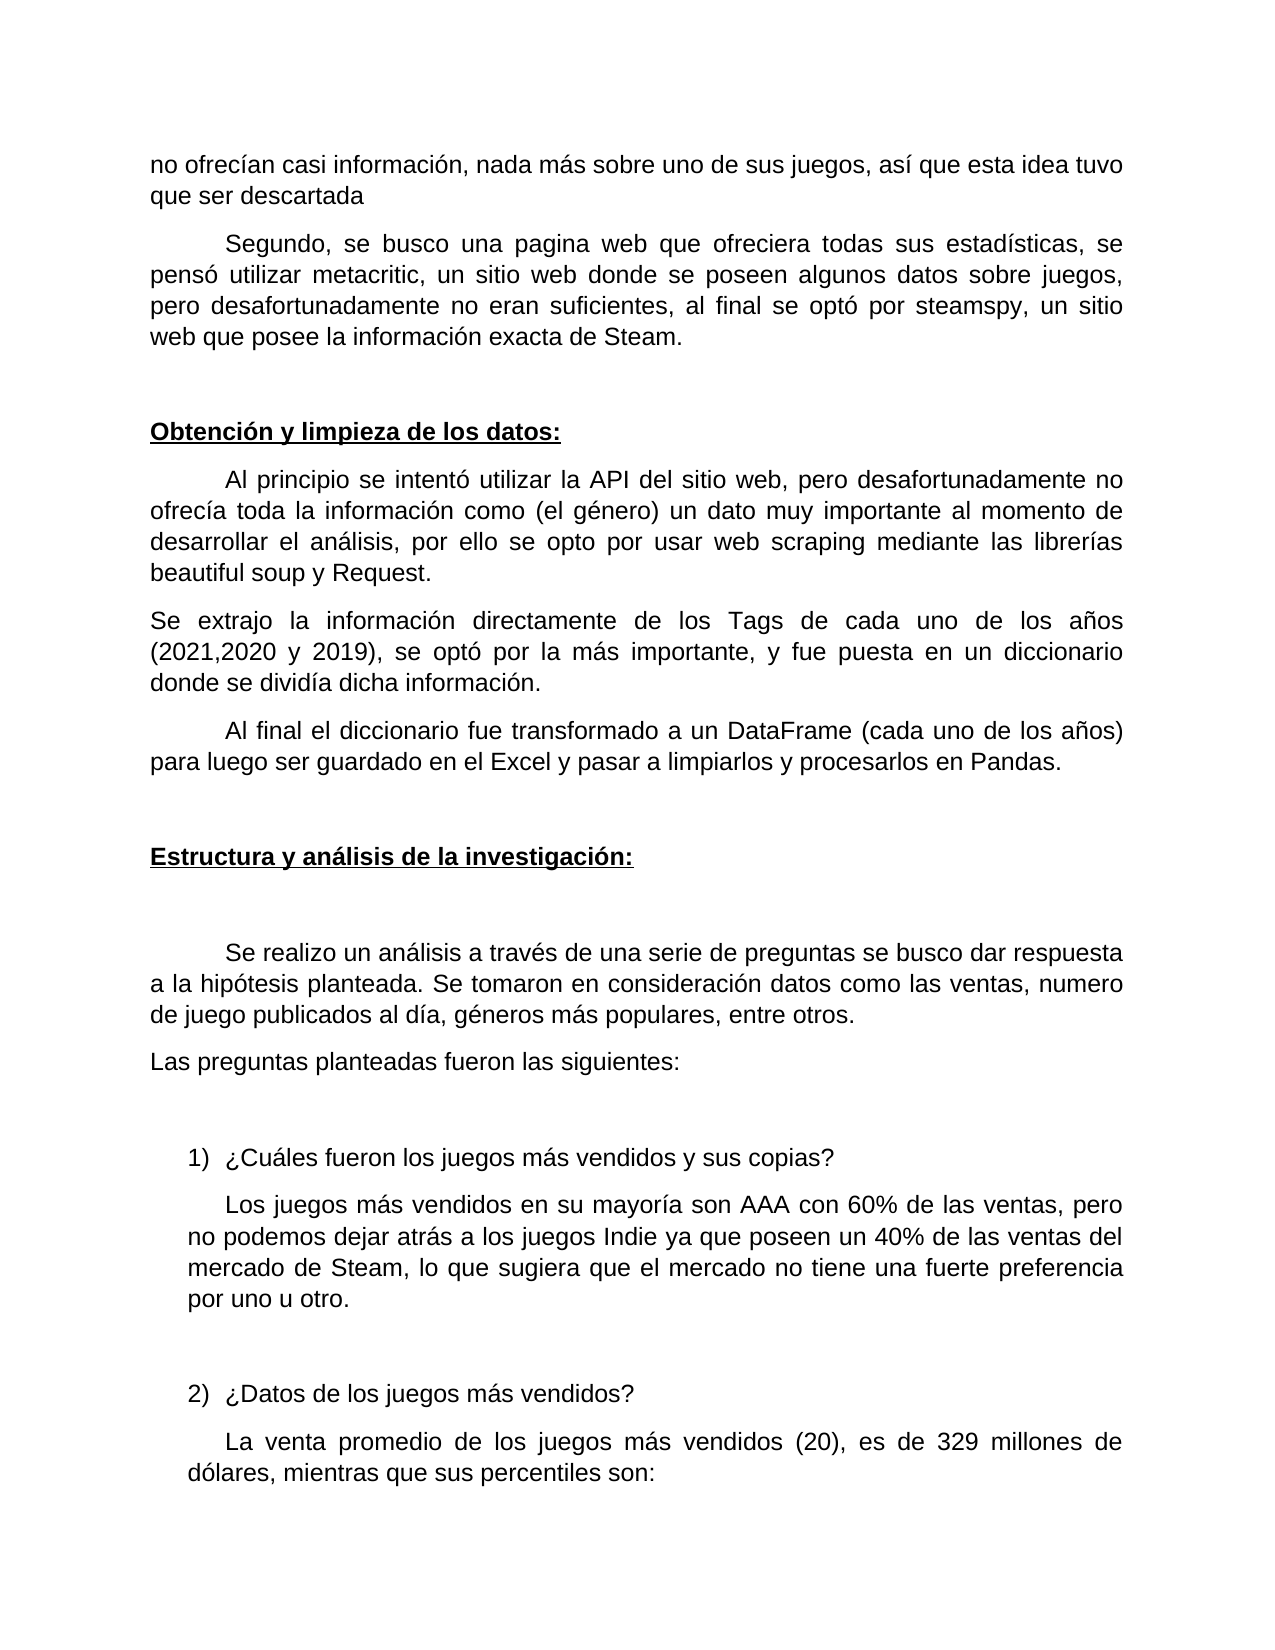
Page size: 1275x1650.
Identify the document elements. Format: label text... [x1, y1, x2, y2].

list ¿Datos de los juegos más vendidos? [187, 1379, 1125, 1408]
text Segundo, se busco una pagina web que ofreciera todas sus estadísticas, se pensó utilizar metacritic, un sitio web donde se poseen algunos datos sobre juegos, pero desafortunadamente no eran suficientes, al final se optó por steamspy, un sitio web que posee la información exacta de Steam. [150, 229, 1125, 351]
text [150, 150, 1125, 210]
text Estructura y análisis de la investigación: [150, 842, 1125, 871]
text Al final el diccionario fue transformado a un DataFrame (cada uno de los años) para luego ser guardado en el Excel y pasar a limpiarlos y procesarlos en Pandas. [150, 716, 1125, 775]
list ¿Cuáles fueron los juegos más vendidos y sus copias? [187, 1143, 1125, 1171]
text Obtención y limpieza de los datos: [150, 417, 1125, 446]
text Las preguntas planteadas fueron las siguientes: [150, 1047, 1125, 1076]
text Se realizo un análisis a través de una serie de preguntas se busco dar respuesta a la hipótesis planteada. Se tomaron en consideración datos como las ventas, numero de juego publicados al día, géneros más populares, entre otros. [150, 937, 1125, 1028]
text Al principio se intentó utilizar la API del sitio web, pero desafortunadamente no ofrecía toda la información como (el género) un dato muy importante al momento de desarrollar el análisis, por ello se opto por usar web scraping mediante las librerías beautiful soup y Request. [150, 465, 1125, 587]
text Se extrajo la información directamente de los Tags de cada uno de los años (2021,2020 y 2019), se optó por la más importante, y fue puesta en un diccionario donde se dividía dicha información. [150, 606, 1125, 697]
text Los juegos más vendidos en su mayoría son AAA con 60% de las ventas, pero no podemos dejar atrás a los juegos Indie ya que poseen un 40% de las ventas del mercado de Steam, lo que sugiera que el mercado no tiene una fuerte preferencia por uno u otro. [187, 1190, 1125, 1312]
text La venta promedio de los juegos más vendidos (20), es de 329 millones de dólares, mientras que sus percentiles son: [187, 1427, 1125, 1486]
